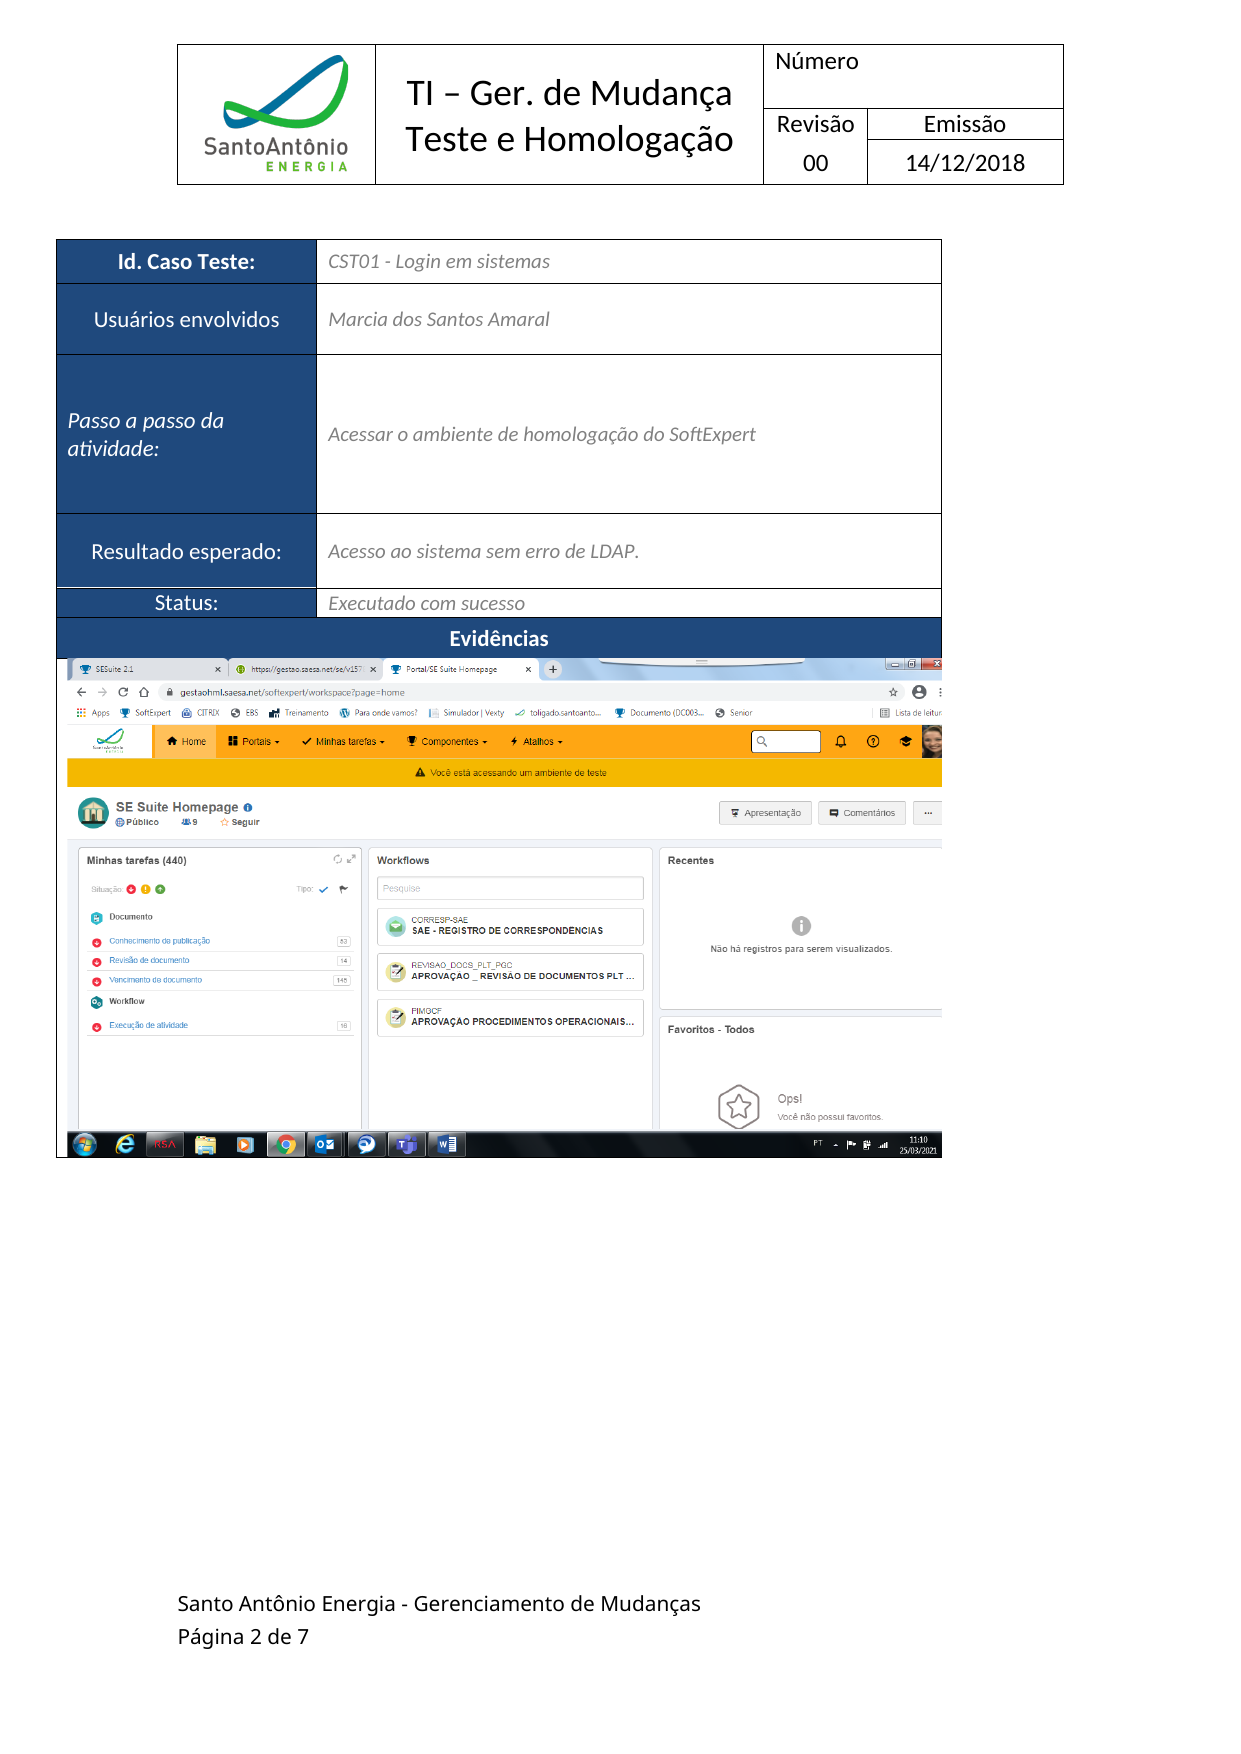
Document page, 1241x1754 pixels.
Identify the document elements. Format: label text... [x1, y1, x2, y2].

picture [204, 55, 349, 174]
picture [67, 658, 942, 1157]
table_header CST01 - Login em sistemas [317, 240, 941, 283]
table_cell Executado com sucesso [317, 589, 941, 617]
table_cell Evidências [57, 618, 941, 658]
table_cell Status: [57, 589, 316, 617]
table_cell Passo a passo da atividade: [57, 355, 316, 513]
table_cell Usuários envolvidos [57, 284, 316, 354]
table_cell [57, 659, 67, 1157]
table_cell Acesso ao sistema sem erro de LDAP. [317, 514, 941, 587]
table_cell Resultado esperado: [57, 514, 316, 587]
table_header Id. Caso Teste: [57, 240, 316, 283]
table_cell Marcia dos Santos Amaral [317, 284, 941, 354]
table_cell Acessar o ambiente de homologação do SoftExpert [317, 355, 941, 513]
